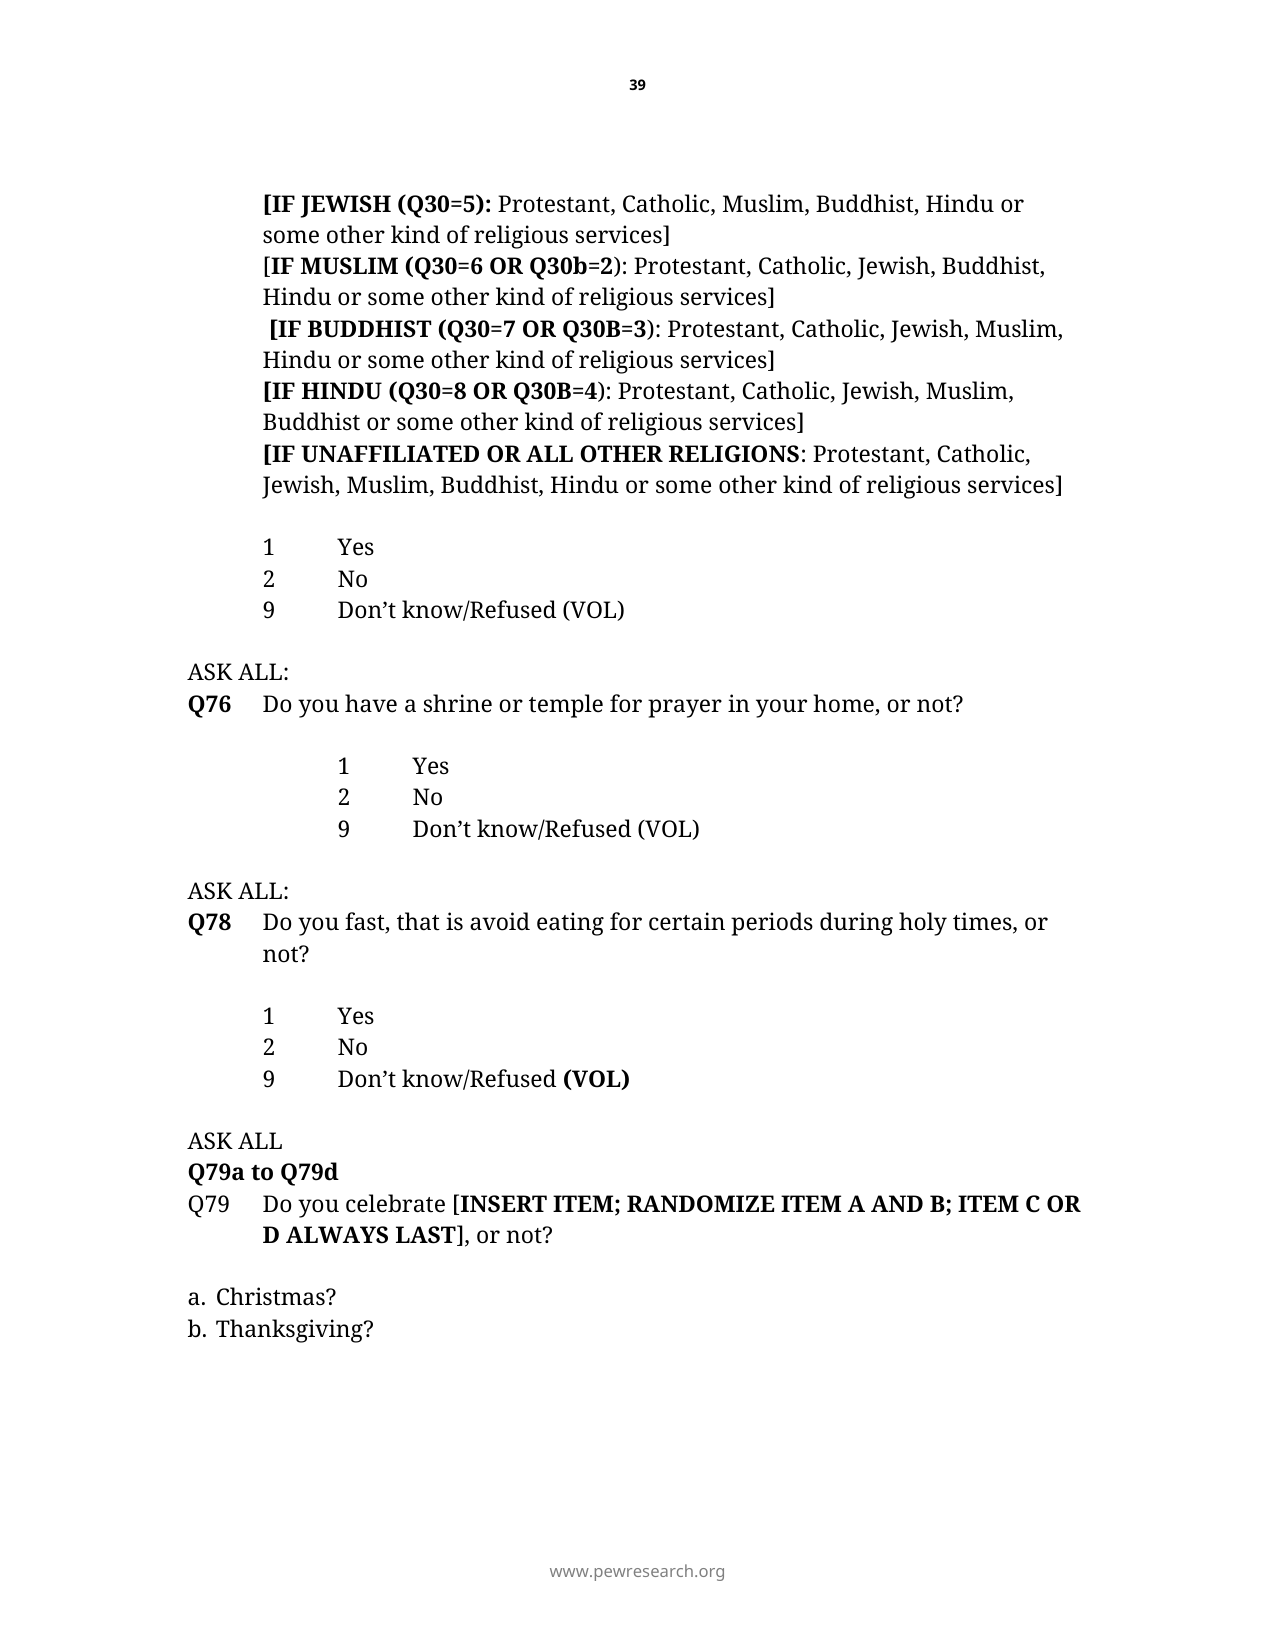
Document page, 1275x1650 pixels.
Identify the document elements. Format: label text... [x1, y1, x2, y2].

text ASK ALL [187, 1125, 1087, 1156]
text Q78 Do you fast, that is avoid eating for certain periods during holy times, or not? [187, 906, 1087, 969]
text Q76 Do you have a shrine or temple for prayer in your home, or not? [187, 687, 1087, 719]
text [IF HINDU (Q30=8 OR Q30B=4): Protestant, Catholic, Jewish, Muslim, Buddhist or some other kind of religious services] [262, 375, 1087, 437]
text 2 No [187, 1031, 1087, 1062]
text Q79a to Q79d [187, 1156, 1087, 1187]
text 9 Don’t know/Refused (VOL) [262, 1062, 1087, 1094]
text ASK ALL: [187, 875, 1087, 906]
text 1 Yes [187, 1000, 1087, 1031]
text 9 Don’t know/Refused (VOL) [187, 594, 1087, 625]
text Q79 Do you celebrate [INSERT ITEM; RANDOMIZE ITEM A AND B; ITEM C OR D ALWAYS LAST], or not? [187, 1187, 1087, 1250]
list Christmas? [187, 1281, 1087, 1312]
text [IF MUSLIM (Q30=6 OR Q30b=2): Protestant, Catholic, Jewish, Buddhist, Hindu or some other kind of religious services] [262, 250, 1087, 312]
text 9 Don’t know/Refused (VOL) [262, 812, 1087, 844]
text 1 Yes [187, 531, 1087, 562]
text ASK ALL: [187, 656, 1087, 687]
text 2 No [262, 781, 1087, 812]
list Thanksgiving? [187, 1312, 1087, 1344]
text 1 Yes [262, 750, 1087, 781]
text [IF UNAFFILIATED OR ALL OTHER RELIGIONS: Protestant, Catholic, Jewish, Muslim, Buddhist, Hindu or some other kind of religious services] [262, 437, 1087, 500]
text 2 No [187, 562, 1087, 594]
text [IF BUDDHIST (Q30=7 OR Q30B=3): Protestant, Catholic, Jewish, Muslim, Hindu or some other kind of religious services] [262, 312, 1087, 375]
text [IF JEWISH (Q30=5): Protestant, Catholic, Muslim, Buddhist, Hindu or some other kind of religious services] [262, 187, 1087, 250]
